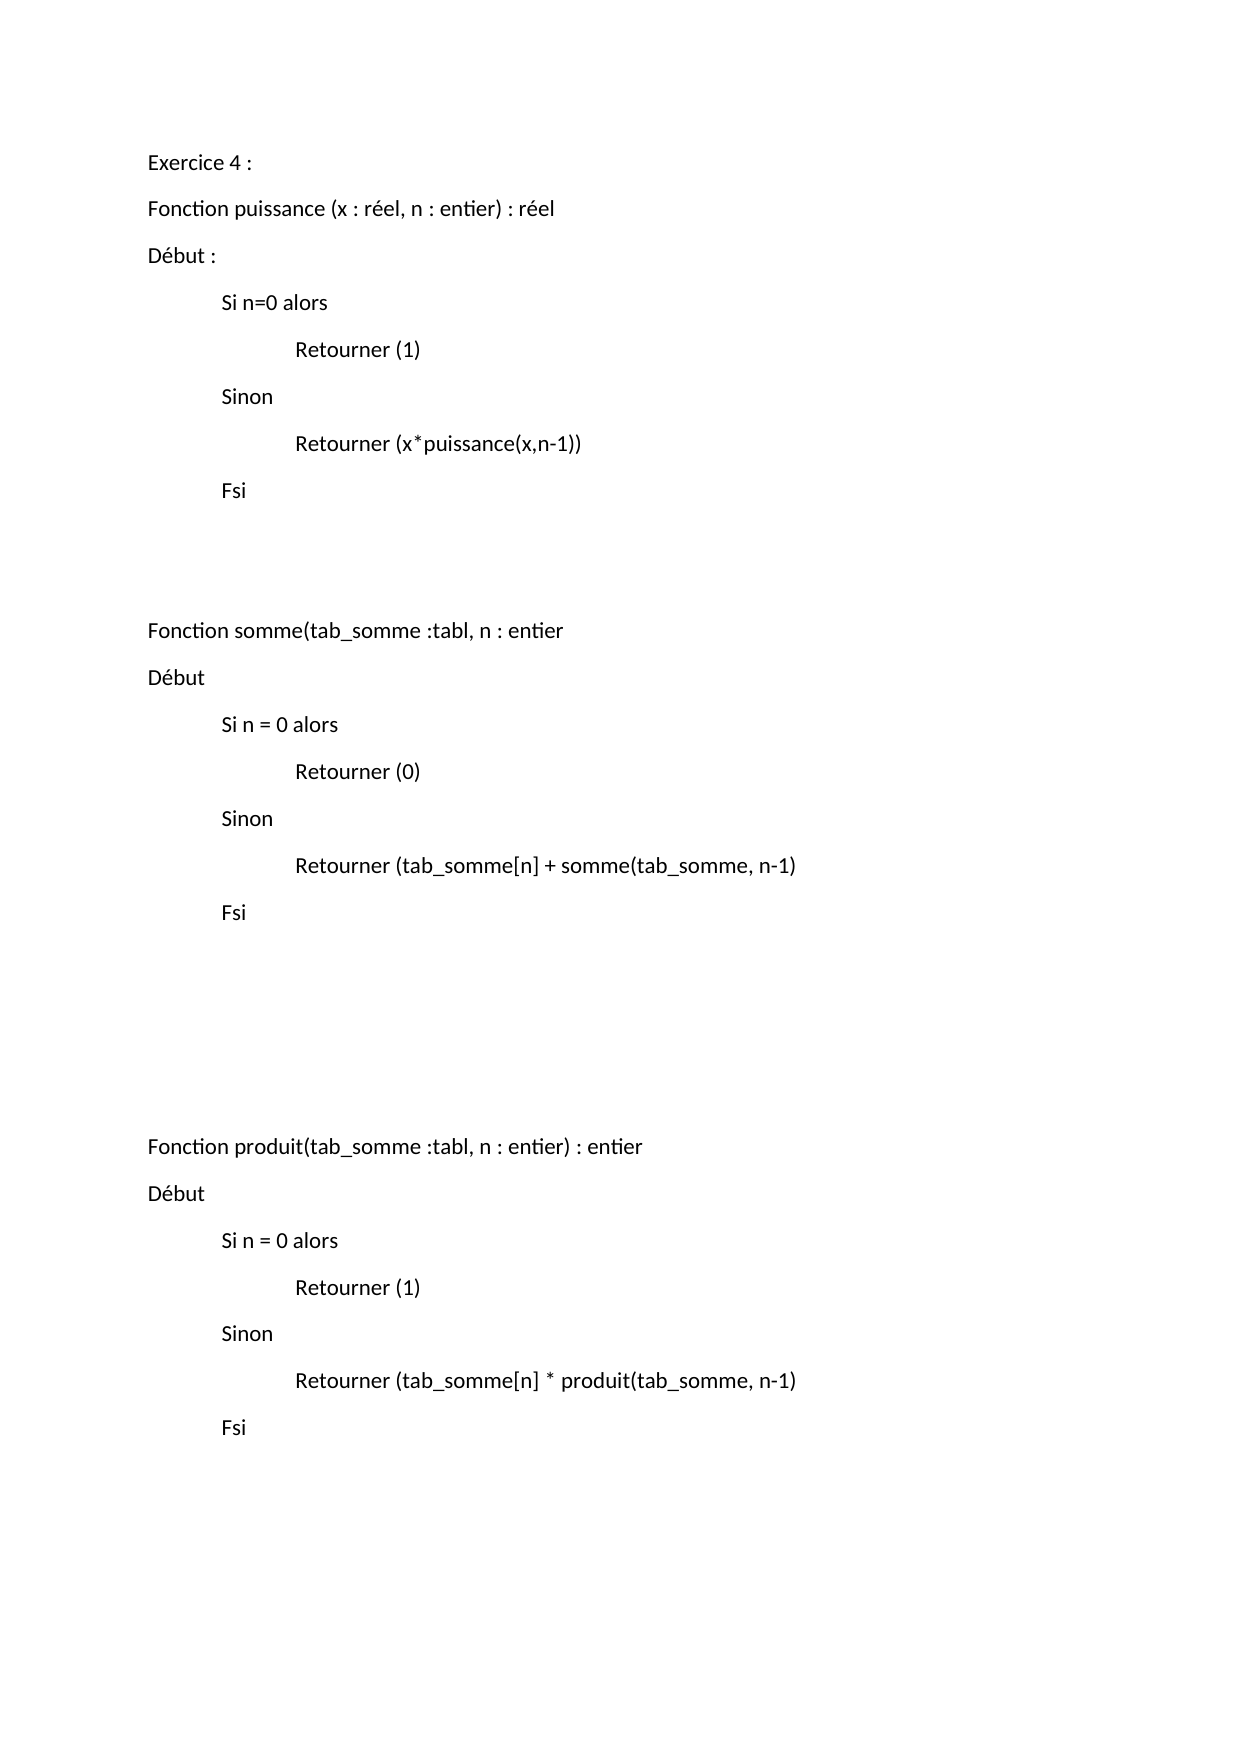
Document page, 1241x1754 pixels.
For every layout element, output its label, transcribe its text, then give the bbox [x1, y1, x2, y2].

text Sinon [148, 1319, 1093, 1347]
text Retourner (tab_somme[n] * produit(tab_somme, n-1) [148, 1366, 1093, 1394]
text Retourner (0) [148, 757, 1093, 785]
text Retourner (x*puissance(x,n-1)) [148, 429, 1093, 457]
text Retourner (1) [148, 1273, 1093, 1301]
text Fonction somme(tab_somme :tabl, n : entier [148, 616, 1093, 644]
text Fsi [148, 898, 1093, 926]
text Sinon [148, 804, 1093, 832]
text Début : [148, 241, 1093, 269]
text Sinon [148, 382, 1093, 410]
text Si n=0 alors [148, 288, 1093, 316]
text Fonction produit(tab_somme :tabl, n : entier) : entier [148, 1132, 1093, 1160]
text Début [148, 1179, 1093, 1207]
text Fsi [148, 476, 1093, 504]
text Exercice 4 : [148, 148, 1093, 176]
text Fsi [148, 1413, 1093, 1441]
text Retourner (tab_somme[n] + somme(tab_somme, n-1) [148, 851, 1093, 879]
text Si n = 0 alors [148, 710, 1093, 738]
text Retourner (1) [148, 335, 1093, 363]
text Début [148, 663, 1093, 691]
text Fonction puissance (x : réel, n : entier) : réel [148, 194, 1093, 222]
text Si n = 0 alors [148, 1226, 1093, 1254]
